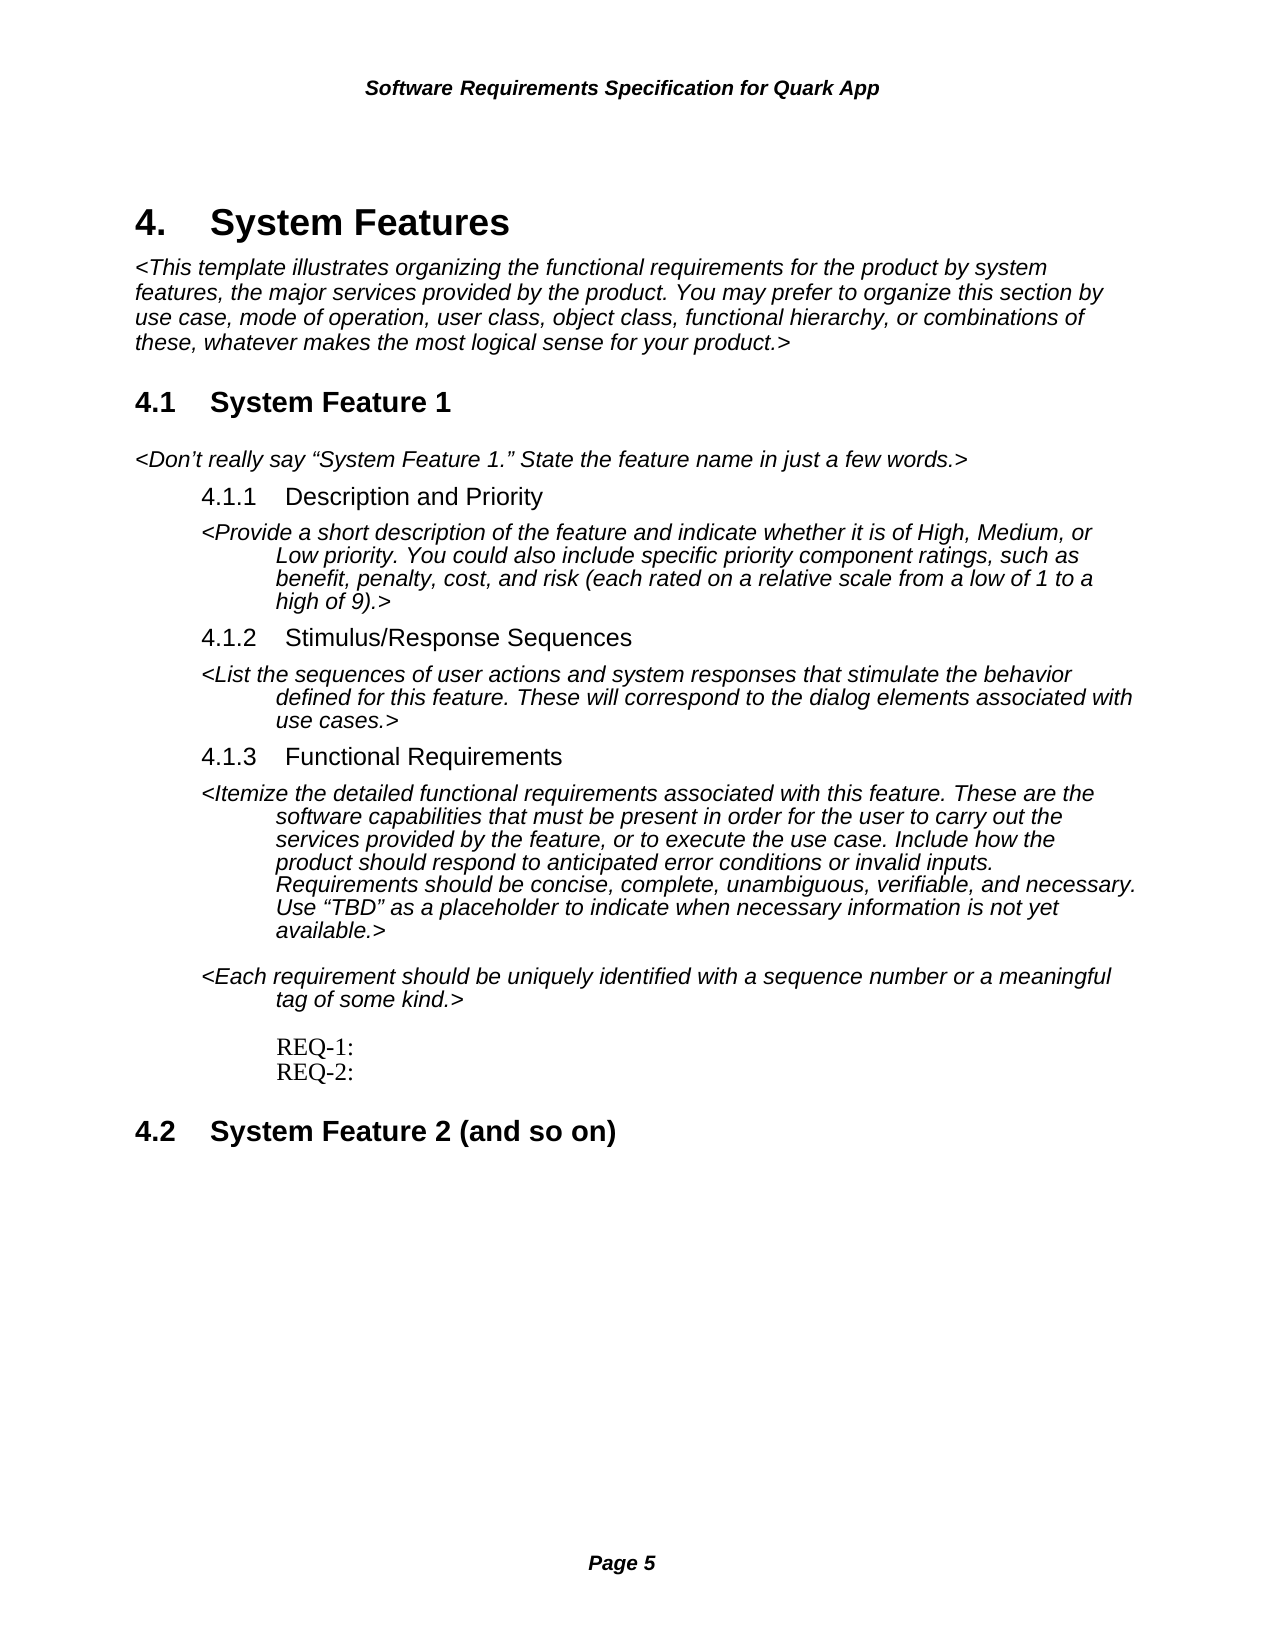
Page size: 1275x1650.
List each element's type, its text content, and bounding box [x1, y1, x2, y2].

text REQ-2: [276, 1060, 1140, 1085]
subtitle System Feature 2 (and so on) [135, 1114, 1140, 1148]
text <This template illustrates organizing the functional requirements for the product by system features, the major services provided by the product. You may prefer to organize this section by use case, mode of operation, user class, object class, functional hierarchy, or combinations of these, whatever makes the most logical sense for your product.> [135, 256, 1140, 356]
subtitle System Feature 1 [135, 385, 1140, 418]
text 4.1.1 Description and Priority [201, 485, 1140, 510]
list <Provide a short description of the feature and indicate whether it is of High, Medium, or Low priority. You could also include specific priority component ratings, such as benefit, penalty, cost, and risk (each rated on a relative scale from a low of 1 to a high of 9).> [201, 522, 1140, 614]
text REQ-1: [276, 1035, 1140, 1060]
list <Itemize the detailed functional requirements associated with this feature. These are the software capabilities that must be present in order for the user to carry out the services provided by the feature, or to execute the use case. Include how the product should respond to anticipated error conditions or invalid inputs. Requirements should be concise, complete, unambiguous, verifiable, and necessary. Use “TBD” as a placeholder to indicate when necessary information is not yet available.> [201, 783, 1140, 943]
text 4.1.2 Stimulus/Response Sequences [201, 627, 1140, 652]
text <Don’t really say “System Feature 1.” State the feature name in just a few words.> [135, 447, 1140, 472]
list <List the sequences of user actions and system responses that stimulate the behavior defined for this feature. These will correspond to the dialog elements associated with use cases.> [201, 664, 1140, 733]
text 4.1.3 Functional Requirements [201, 745, 1140, 770]
list <Each requirement should be uniquely identified with a sequence number or a meaningful tag of some kind.> [201, 966, 1140, 1012]
subtitle System Features [135, 200, 1140, 243]
